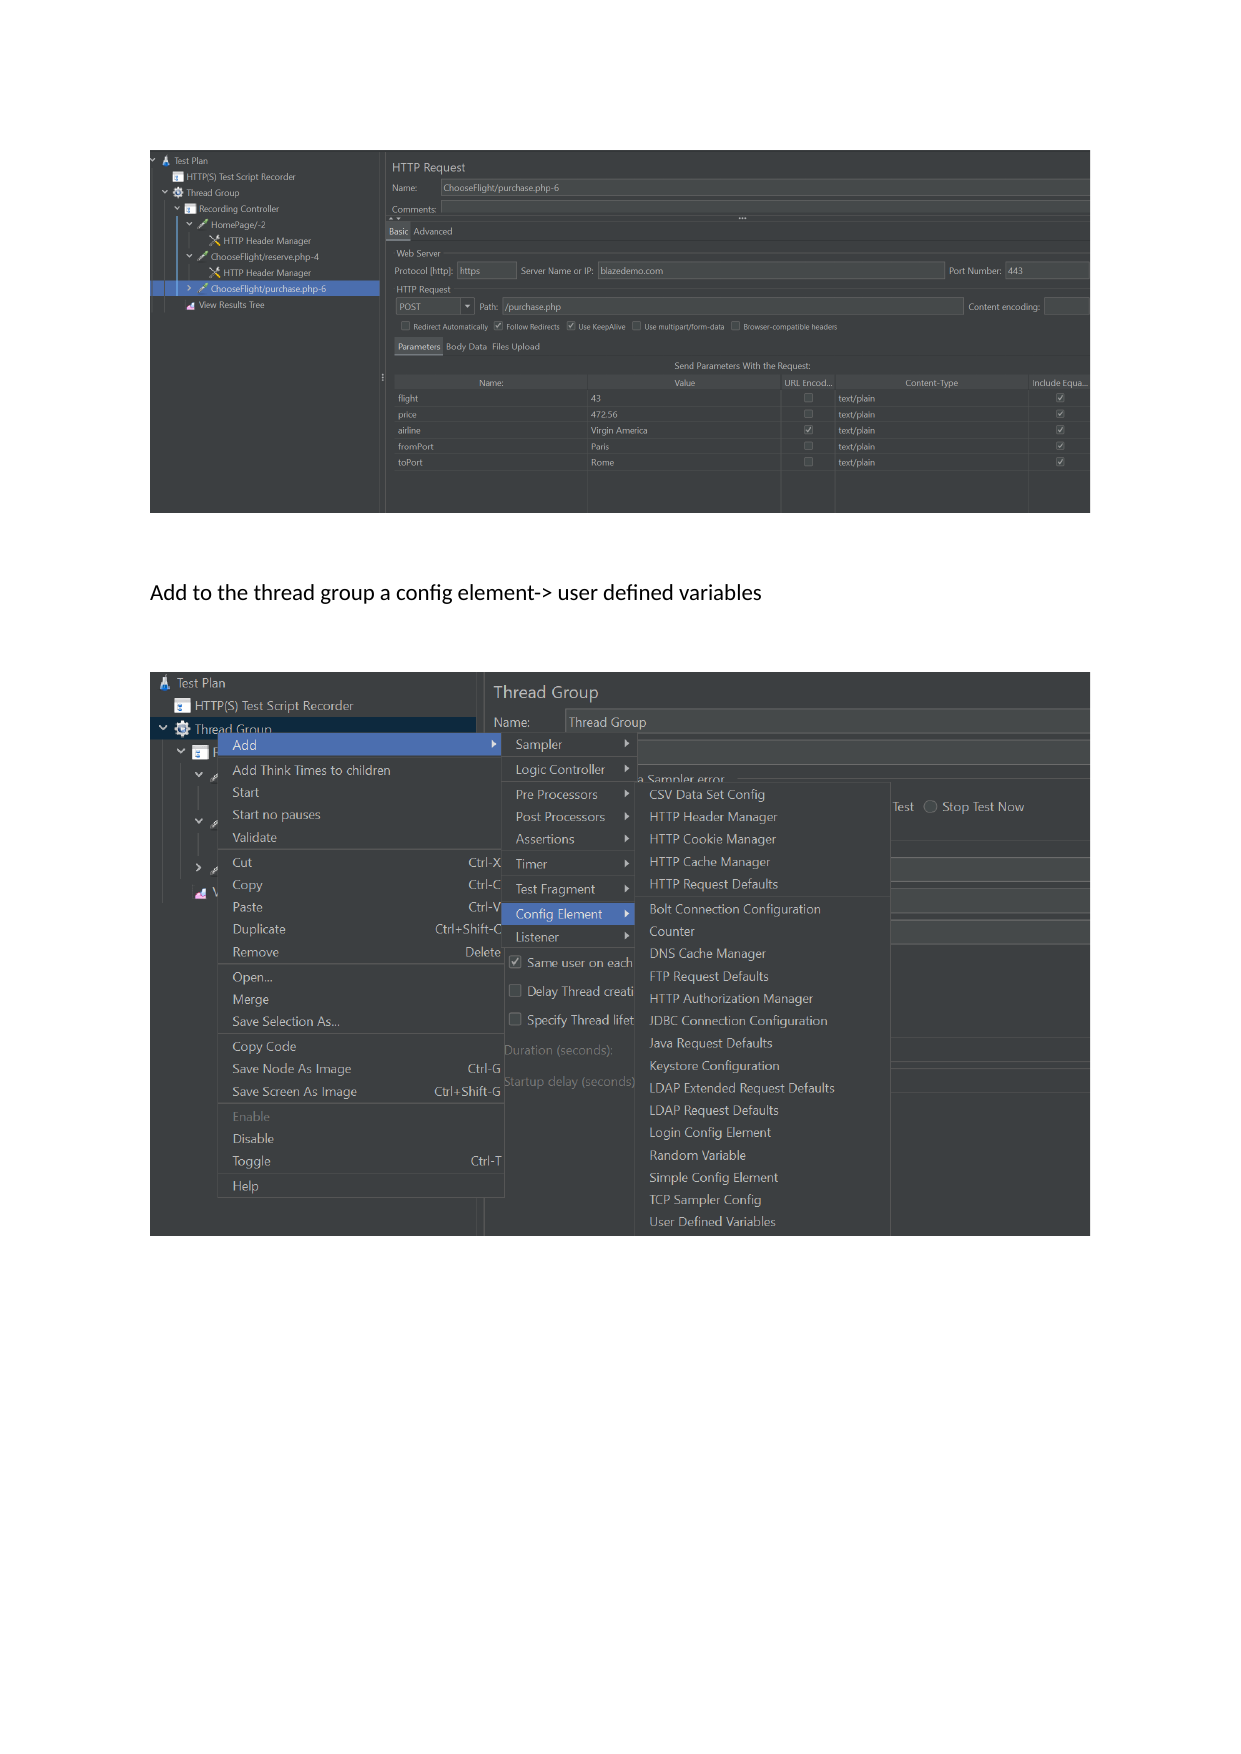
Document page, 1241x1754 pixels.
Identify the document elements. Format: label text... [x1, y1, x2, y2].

text Add to the thread group a config element-> user defined variables [150, 578, 1090, 607]
picture [150, 150, 1091, 513]
picture [150, 672, 1091, 1236]
